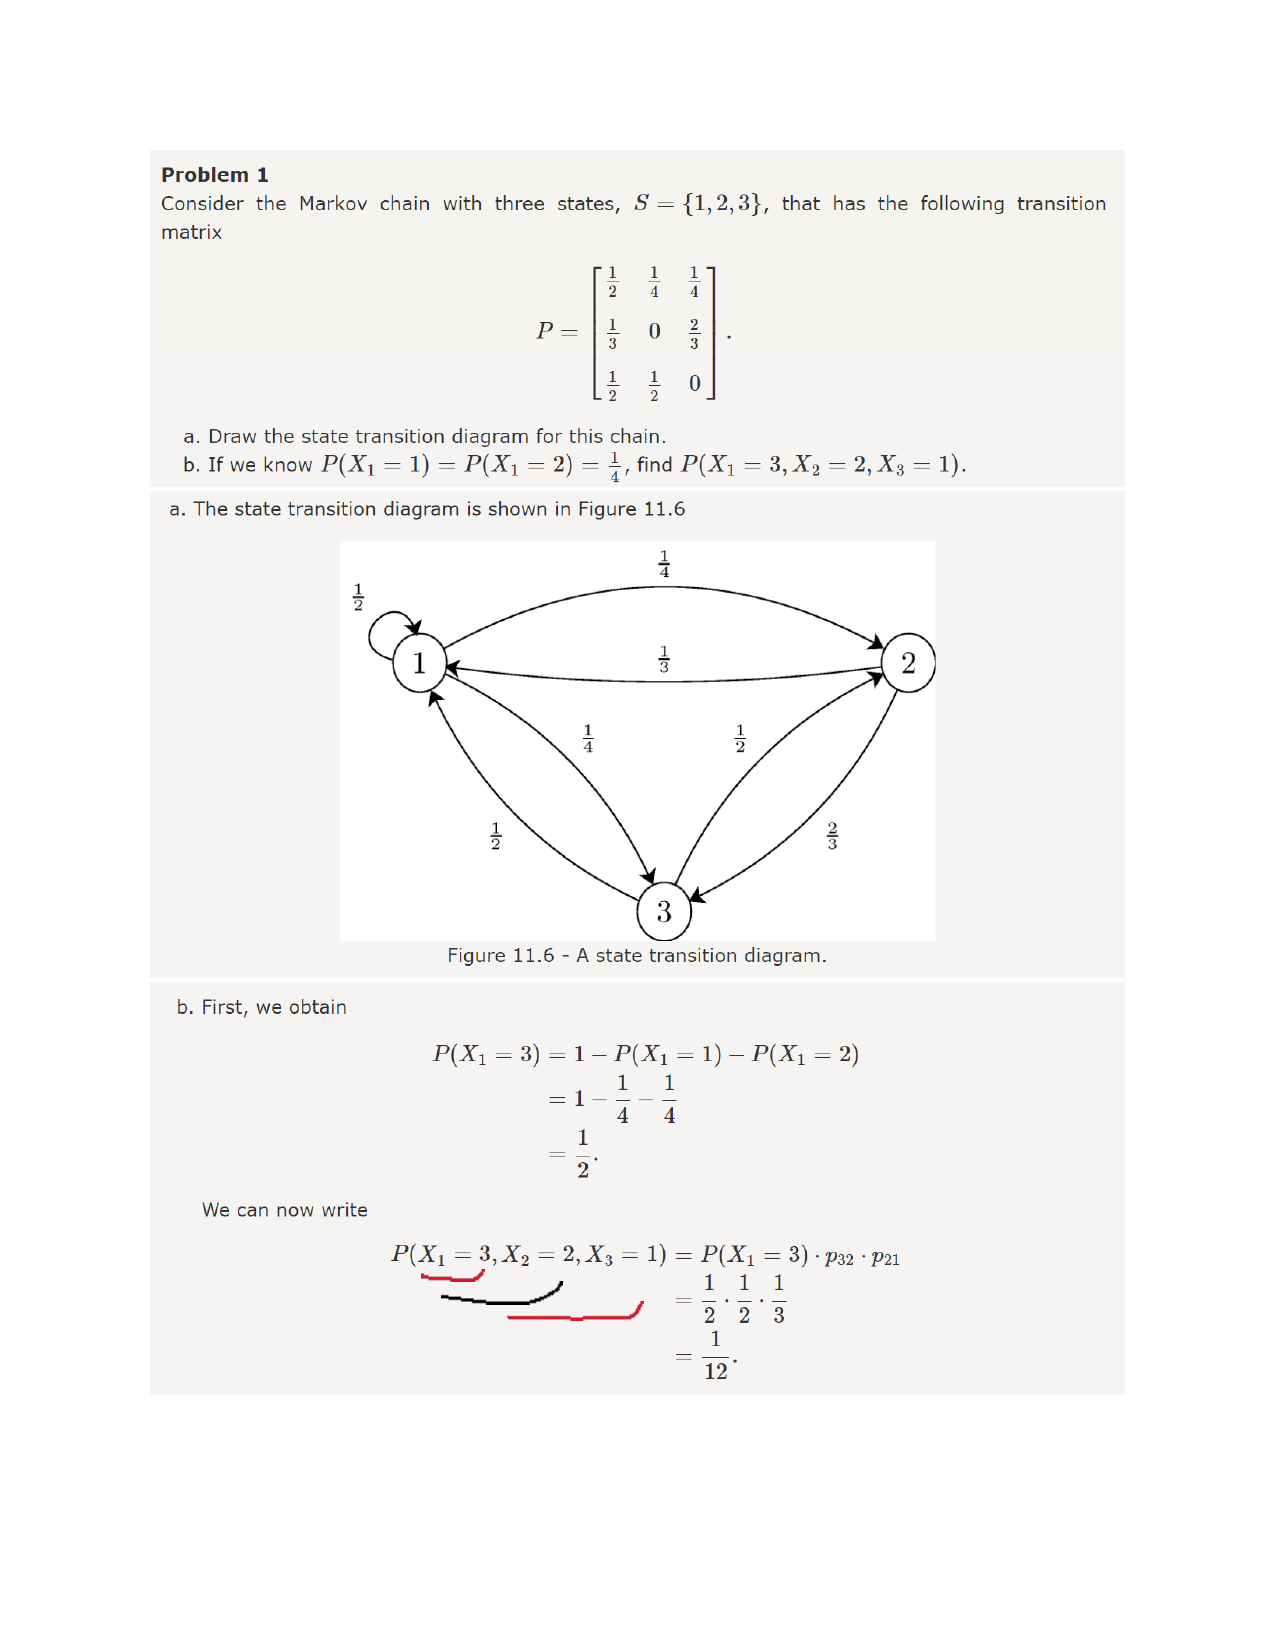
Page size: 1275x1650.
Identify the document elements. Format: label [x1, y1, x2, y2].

picture [150, 491, 1125, 978]
picture [150, 982, 1125, 1395]
picture [150, 150, 1125, 487]
